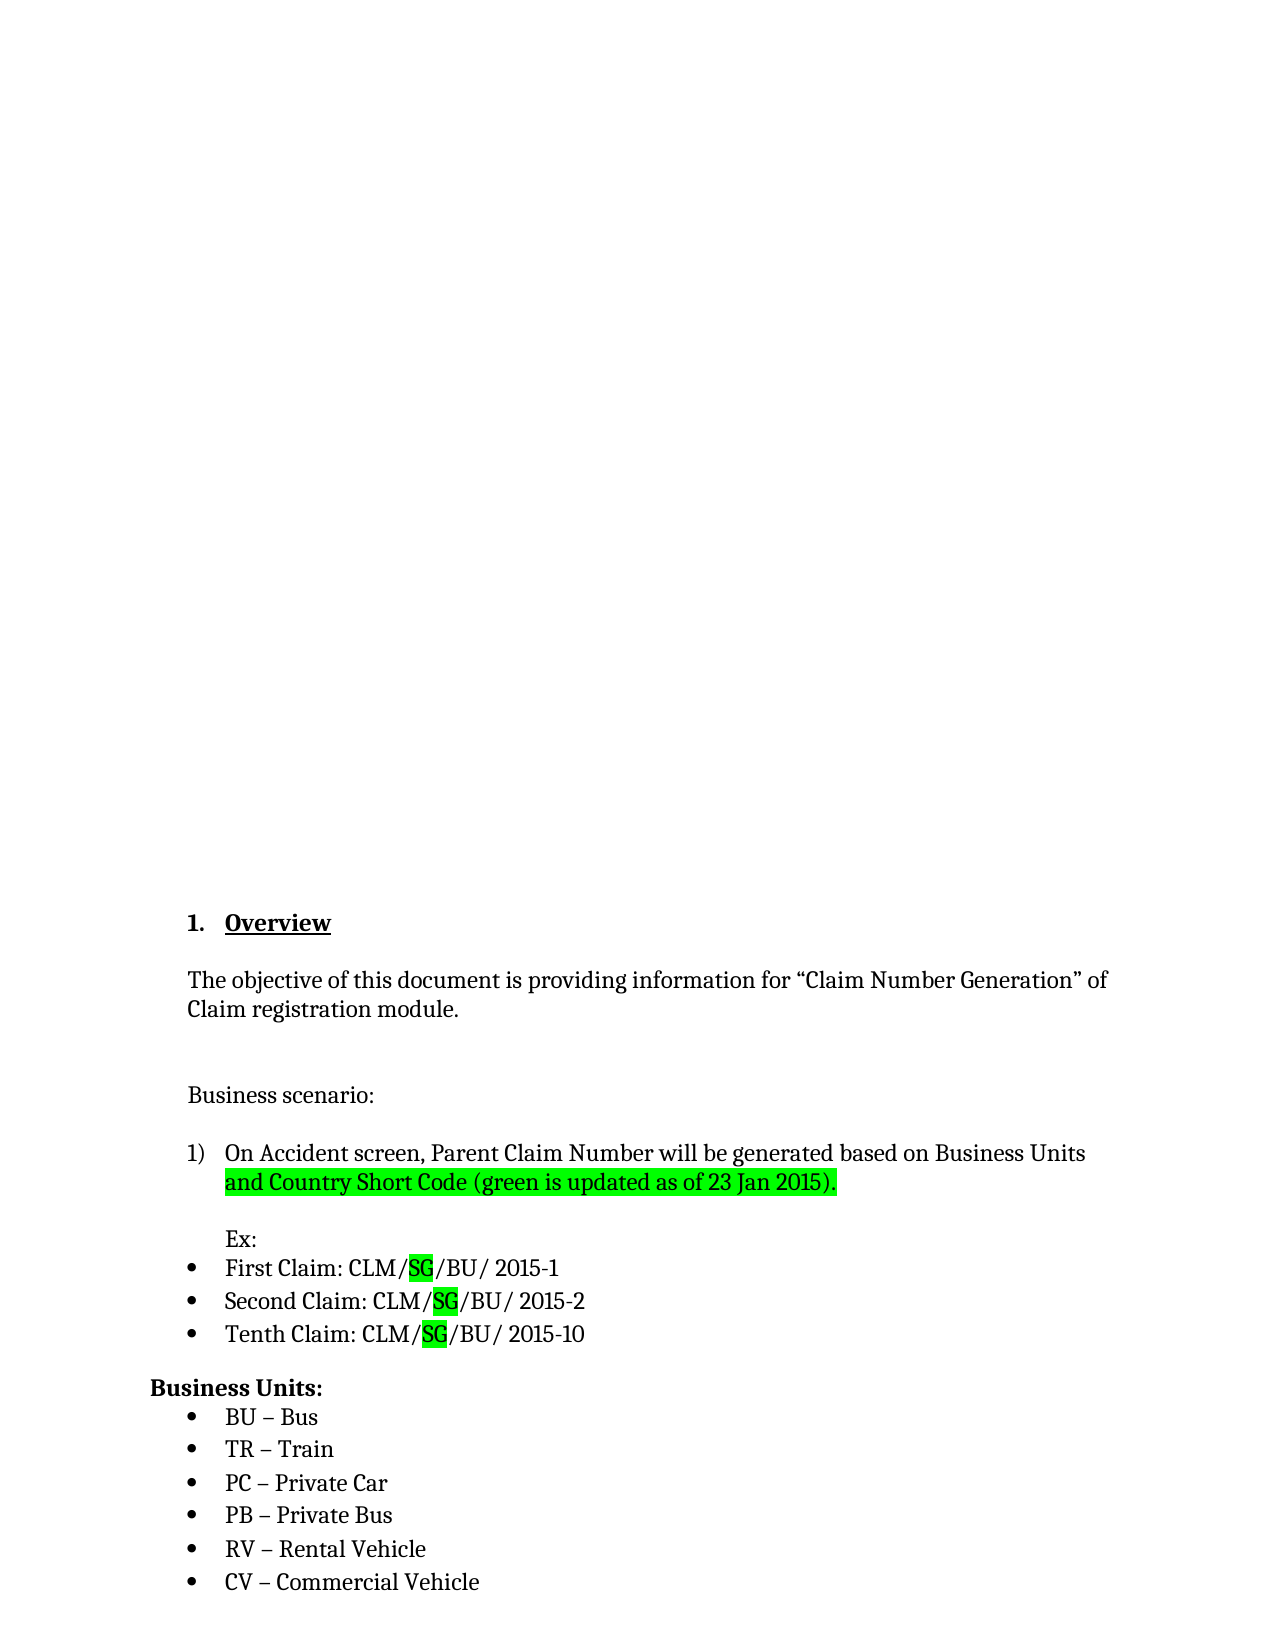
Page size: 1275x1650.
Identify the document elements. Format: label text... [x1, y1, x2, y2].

list First Claim: CLM/SG/BU/ 2015-1 [433, 1254, 1050, 1282]
list PB – Private Bus [187, 1501, 1050, 1530]
list Tenth Claim: CLM/SG/BU/ 2015-10 [187, 1320, 422, 1348]
list RV – Rental Vehicle [187, 1534, 1050, 1563]
list Ex: [225, 1225, 1125, 1254]
list Tenth Claim: CLM/SG/BU/ 2015-10 [447, 1320, 1050, 1348]
text The objective of this document is providing information for “Claim Number Generation” of Claim registration module. [187, 966, 1125, 1024]
list TR – Train [187, 1435, 1050, 1464]
list First Claim: CLM/SG/BU/ 2015-1 [187, 1254, 409, 1282]
list PC – Private Car [187, 1468, 1050, 1497]
list Second Claim: CLM/SG/BU/ 2015-2 [458, 1287, 1050, 1316]
list BU – Bus [187, 1402, 1050, 1431]
text Business Units: [150, 1374, 1050, 1402]
list CV – Commercial Vehicle [187, 1567, 1050, 1596]
list On Accident screen, Parent Claim Number will be generated based on Business Units and Country Short Code (green is updated as of 23 Jan 2015). [187, 1139, 1125, 1196]
subtitle Overview [187, 909, 1125, 937]
text Business scenario: [150, 1081, 1125, 1110]
list Second Claim: CLM/SG/BU/ 2015-2 [187, 1287, 433, 1316]
